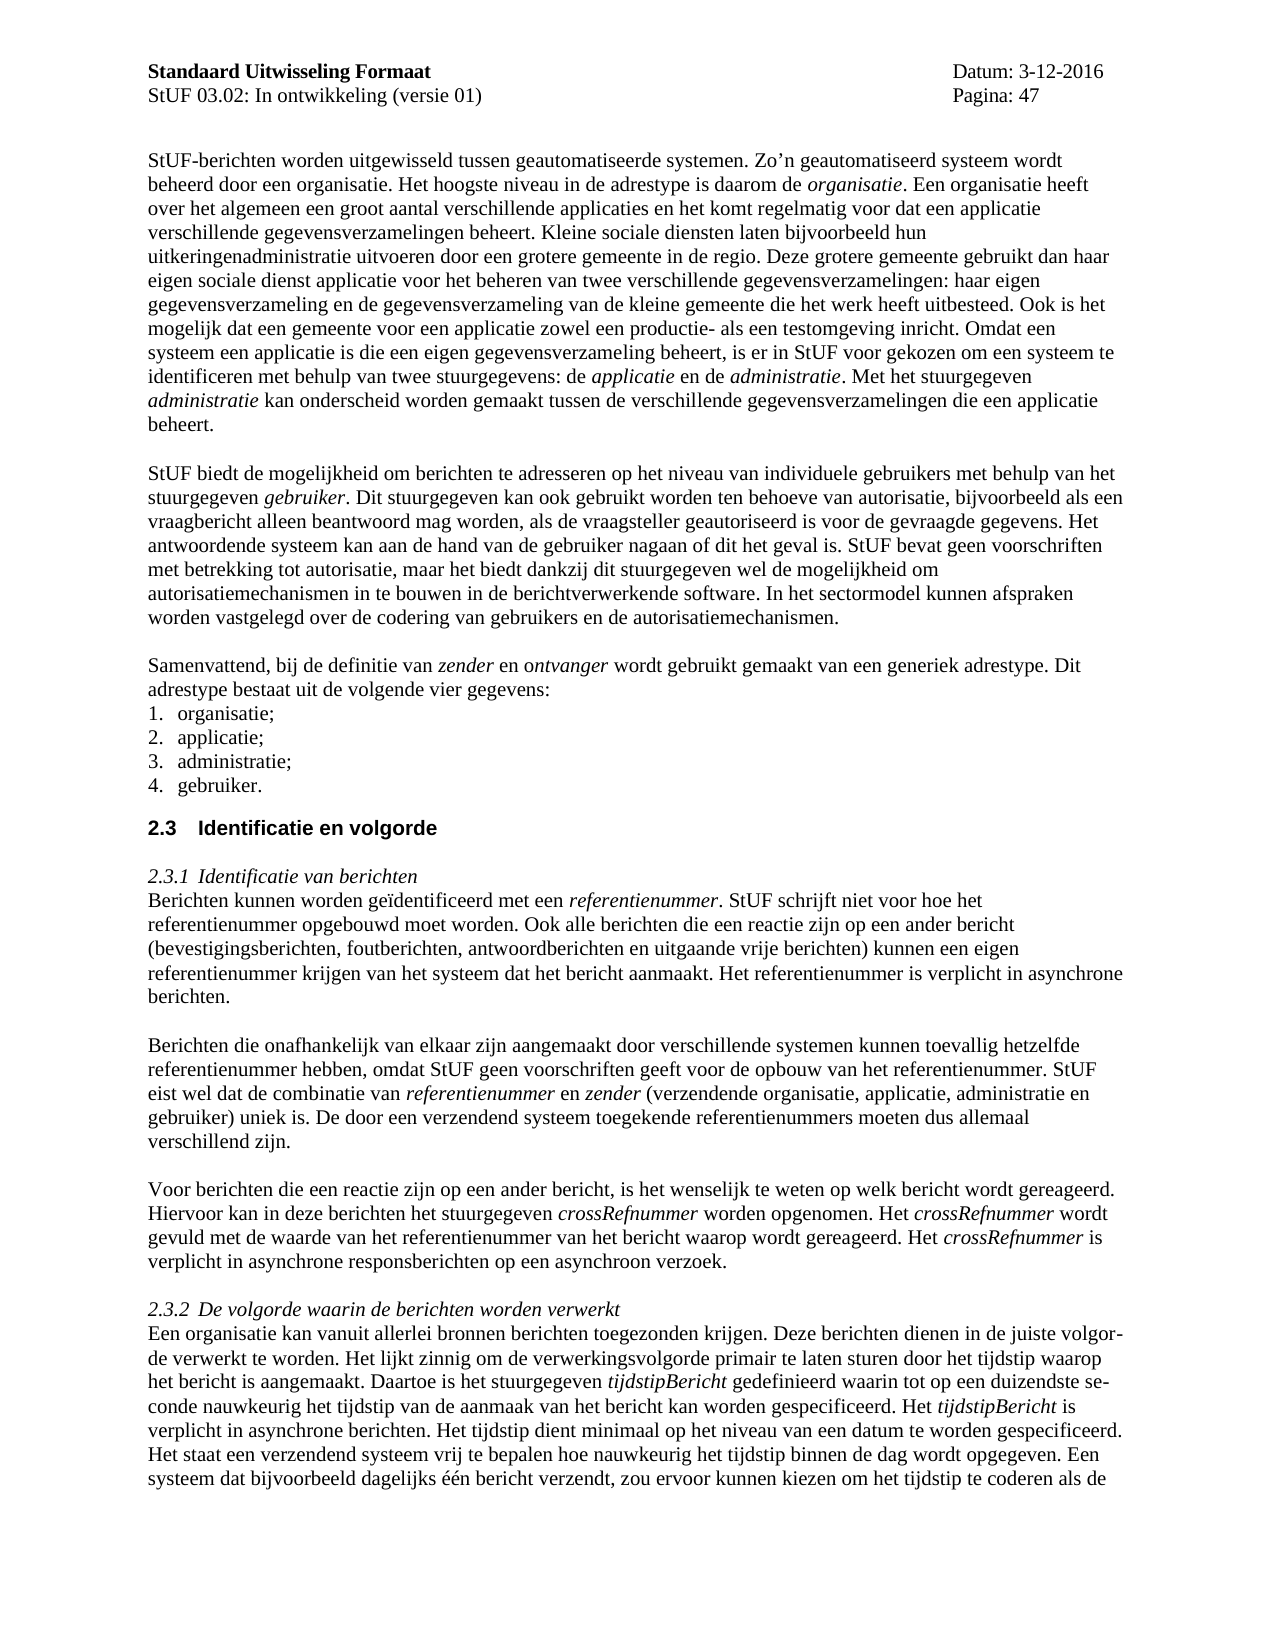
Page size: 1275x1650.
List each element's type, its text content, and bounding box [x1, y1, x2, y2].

list organisatie; [148, 701, 1127, 725]
subtitle Identificatie en volgorde [148, 816, 1127, 840]
text Samenvattend, bij de definitie van zender en ontvanger wordt gebruikt gemaakt van een generiek adrestype. Dit adrestype bestaat uit de volgende vier gegevens: [148, 653, 1127, 701]
text Voor berichten die een reactie zijn op een ander bericht, is het wenselijk te weten op welk bericht wordt gereageerd. Hiervoor kan in deze berichten het stuurgegeven crossRefnummer worden opgenomen. Het crossRefnummer wordt gevuld met de waarde van het referentienummer van het bericht waarop wordt gereageerd. Het crossRefnummer is verplicht in asynchrone responsberichten op een asynchroon verzoek. [148, 1177, 1127, 1273]
text StUF-berichten worden uitgewisseld tussen geautomatiseerde systemen. Zo’n geautomatiseerd systeem wordt beheerd door een organisatie. Het hoogste niveau in de adrestype is daarom de organisatie. Een organisatie heeft over het algemeen een groot aantal verschillende applicaties en het komt regelmatig voor dat een applicatie verschillende gegevensverzamelingen beheert. Kleine sociale diensten laten bijvoorbeeld hun uitkeringenadministratie uitvoeren door een grotere gemeente in de regio. Deze grotere gemeente gebruikt dan haar eigen sociale dienst applicatie voor het beheren van twee verschillende gegevensverzamelingen: haar eigen gegevensverzameling en de gegevensverzameling van de kleine gemeente die het werk heeft uitbesteed. Ook is het mogelijk dat een gemeente voor een applicatie zowel een productie- als een testomgeving inricht. Omdat een systeem een applicatie is die een eigen gegevensverzameling beheert, is er in StUF voor gekozen om een systeem te identificeren met behulp van twee stuurgegevens: de applicatie en de administratie. Met het stuurgegeven administratie kan onderscheid worden gemaakt tussen de verschillende gegevensverzamelingen die een applicatie beheert. [148, 148, 1127, 436]
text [148, 1321, 1127, 1490]
subtitle De volgorde waarin de berichten worden verwerkt [148, 1297, 1127, 1321]
list gebruiker. [148, 773, 1127, 797]
text Berichten kunnen worden geïdentificeerd met een referentienummer. StUF schrijft niet voor hoe het referentienummer opgebouwd moet worden. Ook alle berichten die een reactie zijn op een ander bericht (bevestigingsberichten, foutberichten, antwoordberichten en uitgaande vrije berichten) kunnen een eigen referentienummer krijgen van het systeem dat het bericht aanmaakt. Het referentienummer is verplicht in asynchrone berichten. [148, 888, 1127, 1008]
text Berichten die onafhankelijk van elkaar zijn aangemaakt door verschillende systemen kunnen toevallig hetzelfde referentienummer hebben, omdat StUF geen voorschriften geeft voor de opbouw van het referentienummer. StUF eist wel dat de combinatie van referentienummer en zender (verzendende organisatie, applicatie, administratie en gebruiker) uniek is. De door een verzendend systeem toegekende referentienummers moeten dus allemaal verschillend zijn. [148, 1033, 1127, 1153]
subtitle Identificatie van berichten [148, 864, 1127, 888]
text StUF biedt de mogelijkheid om berichten te adresseren op het niveau van individuele gebruikers met behulp van het stuurgegeven gebruiker. Dit stuurgegeven kan ook gebruikt worden ten behoeve van autorisatie, bijvoorbeeld als een vraagbericht alleen beantwoord mag worden, als de vraagsteller geautoriseerd is voor de gevraagde gegevens. Het antwoordende systeem kan aan de hand van de gebruiker nagaan of dit het geval is. StUF bevat geen voorschriften met betrekking tot autorisatie, maar het biedt dankzij dit stuurgegeven wel de mogelijkheid om autorisatiemechanismen in te bouwen in de berichtverwerkende software. In het sectormodel kunnen afspraken worden vastgelegd over de codering van gebruikers en de autorisatiemechanismen. [148, 461, 1127, 629]
list administratie; [148, 749, 1127, 773]
list applicatie; [148, 725, 1127, 749]
